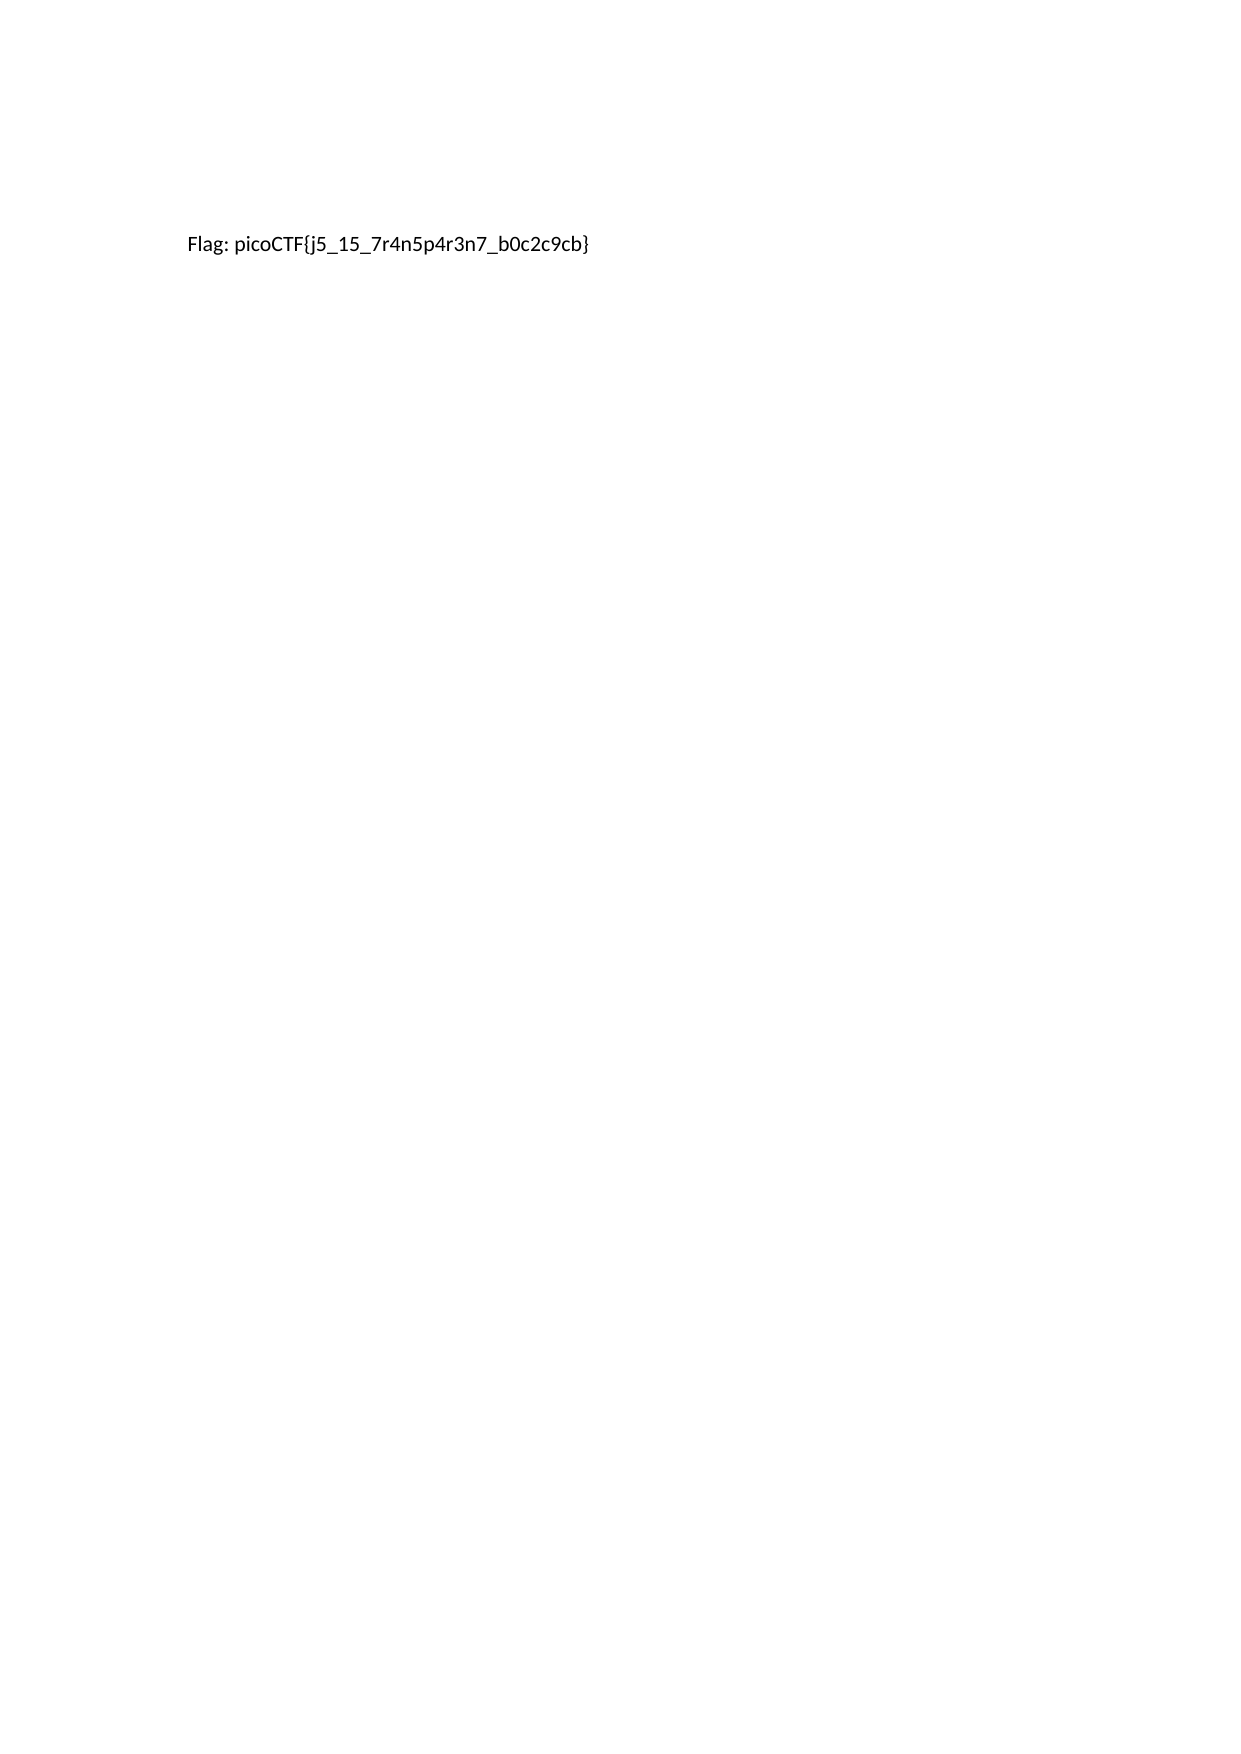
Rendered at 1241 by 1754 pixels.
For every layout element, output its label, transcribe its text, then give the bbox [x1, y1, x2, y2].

text Flag: picoCTF{j5_15_7r4n5p4r3n7_b0c2c9cb} [187, 227, 1053, 259]
